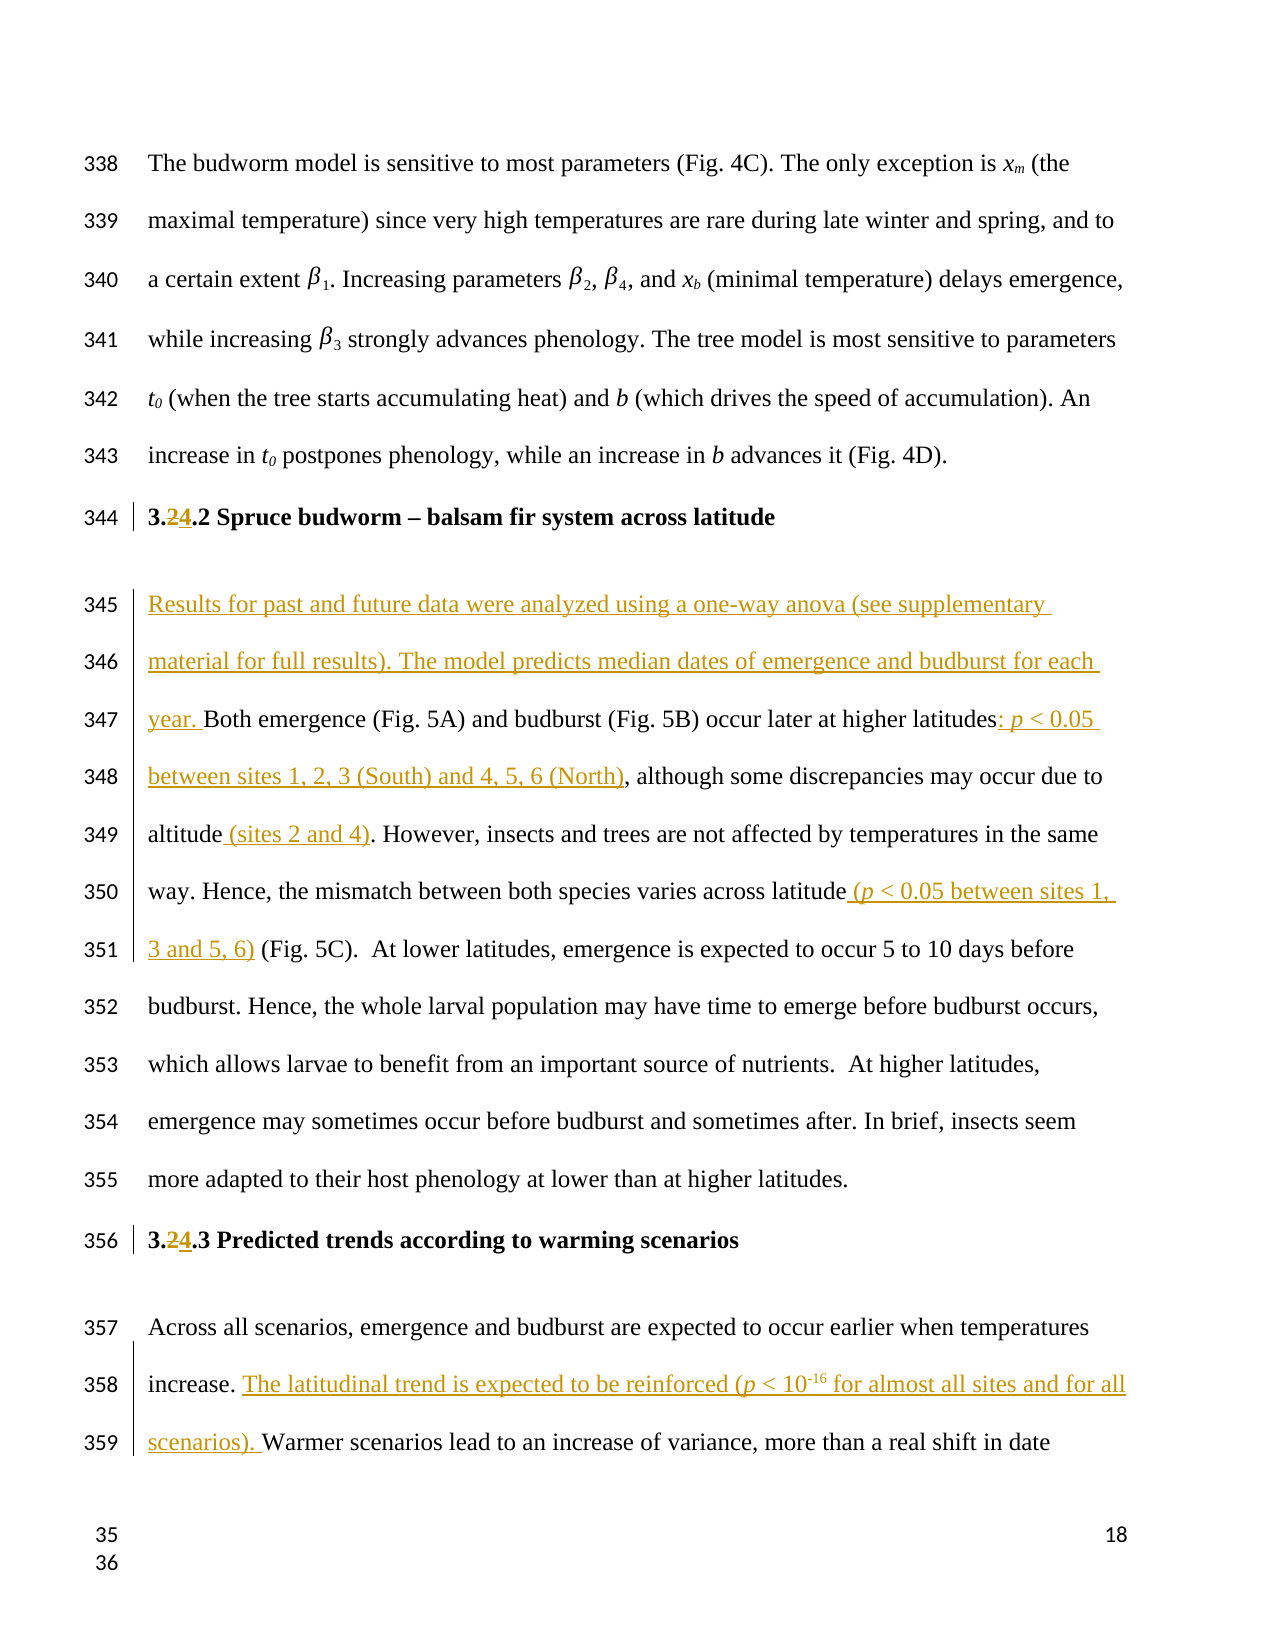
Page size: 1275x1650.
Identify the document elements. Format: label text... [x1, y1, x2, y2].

subtitle 3..2 Spruce budworm – balsam fir system across latitude [148, 502, 1127, 531]
subtitle 3..3 Predicted trends according to warming scenarios [148, 1225, 1127, 1254]
text The budworm model is sensitive to most parameters (Fig. 4C). The only exception is xm (the maximal temperature) since very high temperatures are rare during late winter and spring, and to a certain extent . Increasing parameters , , and xb (minimal temperature) delays emergence, while increasing strongly advances phenology. The tree model is most sensitive to parameters t0 (when the tree starts accumulating heat) and b (which drives the speed of accumulation). An increase in t0 postpones phenology, while an increase in b advances it (Fig. 4D). [148, 148, 1127, 469]
text Both emergence (Fig. 5A) and budburst (Fig. 5B) occur later at higher latitudes, although some discrepancies may occur due to altitude. However, insects and trees are not affected by temperatures in the same way. Hence, the mismatch between both species varies across latitude (Fig. 5C). At lower latitudes, emergence is expected to occur 5 to 10 days before budburst. Hence, the whole larval population may have time to emerge before budburst occurs, which allows larvae to benefit from an important source of nutrients. At higher latitudes, emergence may sometimes occur before budburst and sometimes after. In brief, insects seem more adapted to their host phenology at lower than at higher latitudes. [148, 589, 1127, 1192]
